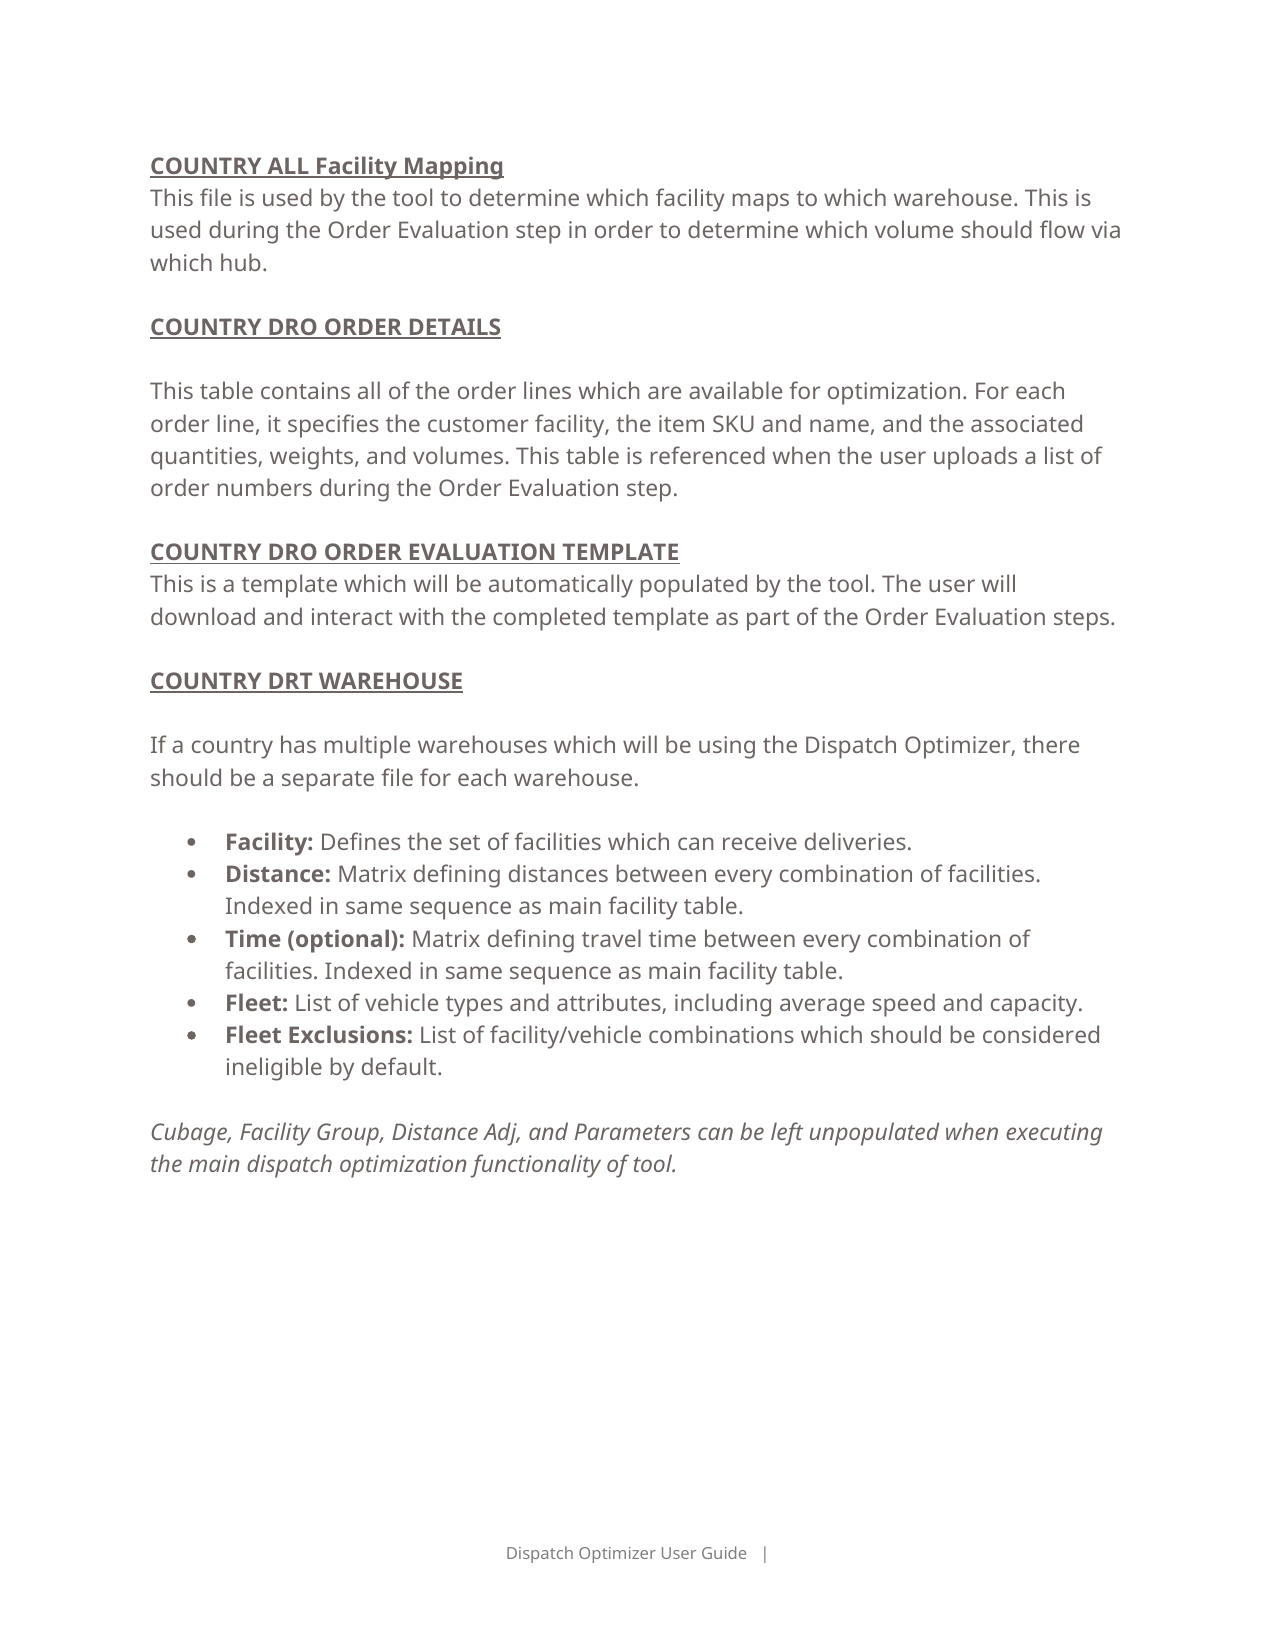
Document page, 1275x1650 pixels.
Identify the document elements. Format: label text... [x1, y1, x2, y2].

text This file is used by the tool to determine which facility maps to which warehouse. This is used during the Order Evaluation step in order to determine which volume should flow via which hub. [150, 182, 1125, 278]
text This table contains all of the order lines which are available for optimization. For each order line, it specifies the customer facility, the item SKU and name, and the associated quantities, weights, and volumes. This table is referenced when the user uploads a list of order numbers during the Order Evaluation step. [150, 375, 1125, 503]
list Distance: Matrix defining distances between every combination of facilities. Indexed in same sequence as main facility table. [187, 858, 1125, 922]
text COUNTRY DRO ORDER DETAILS [150, 311, 1125, 342]
list Fleet Exclusions: List of facility/vehicle combinations which should be considered ineligible by default. [187, 1019, 1125, 1082]
text COUNTRY DRO ORDER EVALUATION TEMPLATE [150, 536, 1125, 567]
text COUNTRY ALL Facility Mapping [150, 150, 1125, 181]
list Facility: Defines the set of facilities which can receive deliveries. [187, 826, 1125, 857]
text If a country has multiple warehouses which will be using the Dispatch Optimizer, there should be a separate file for each warehouse. [150, 729, 1125, 793]
text COUNTRY DRT WAREHOUSE [150, 665, 1125, 696]
list Time (optional): Matrix defining travel time between every combination of facilities. Indexed in same sequence as main facility table. [187, 922, 1125, 986]
text This is a template which will be automatically populated by the tool. The user will download and interact with the completed template as part of the Order Evaluation steps. [150, 568, 1125, 632]
text Cubage, Facility Group, Distance Adj, and Parameters can be left unpopulated when executing the main dispatch optimization functionality of tool. [150, 1116, 1125, 1179]
list Fleet: List of vehicle types and attributes, including average speed and capacity. [187, 987, 1125, 1018]
